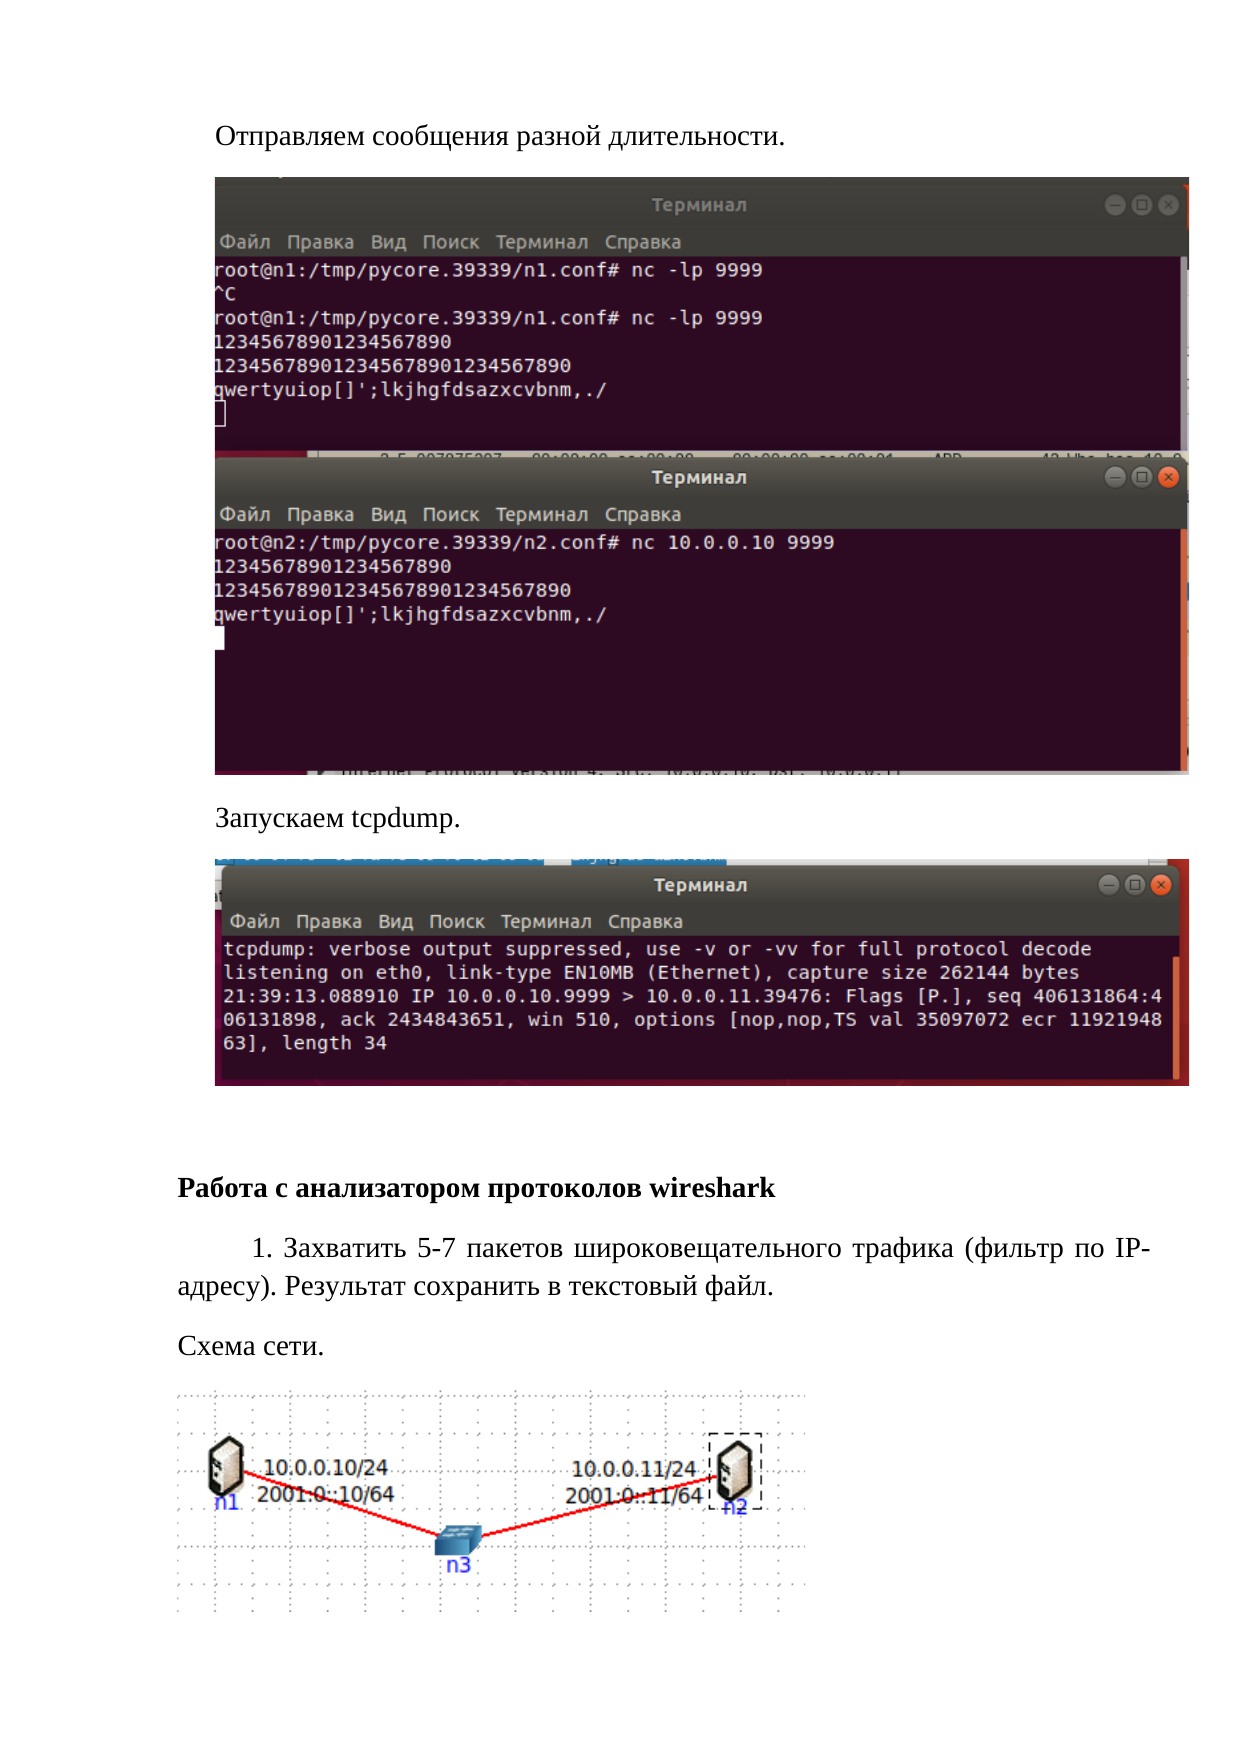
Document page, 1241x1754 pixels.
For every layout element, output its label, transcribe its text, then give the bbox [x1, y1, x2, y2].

text Работа с анализатором протоколов wireshark [177, 1170, 1152, 1204]
picture [214, 859, 1190, 1086]
picture [214, 177, 1190, 775]
picture [177, 1387, 806, 1612]
text Запускаем tcpdump. [215, 800, 1152, 833]
text Отправляем сообщения разной длительности. [215, 118, 1152, 152]
text 1. Захватить 5-7 пакетов широковещательного трафика (фильтр по IP-адресу). Результат сохранить в текстовый файл. [177, 1230, 1152, 1302]
text Схема сети. [177, 1328, 1152, 1361]
